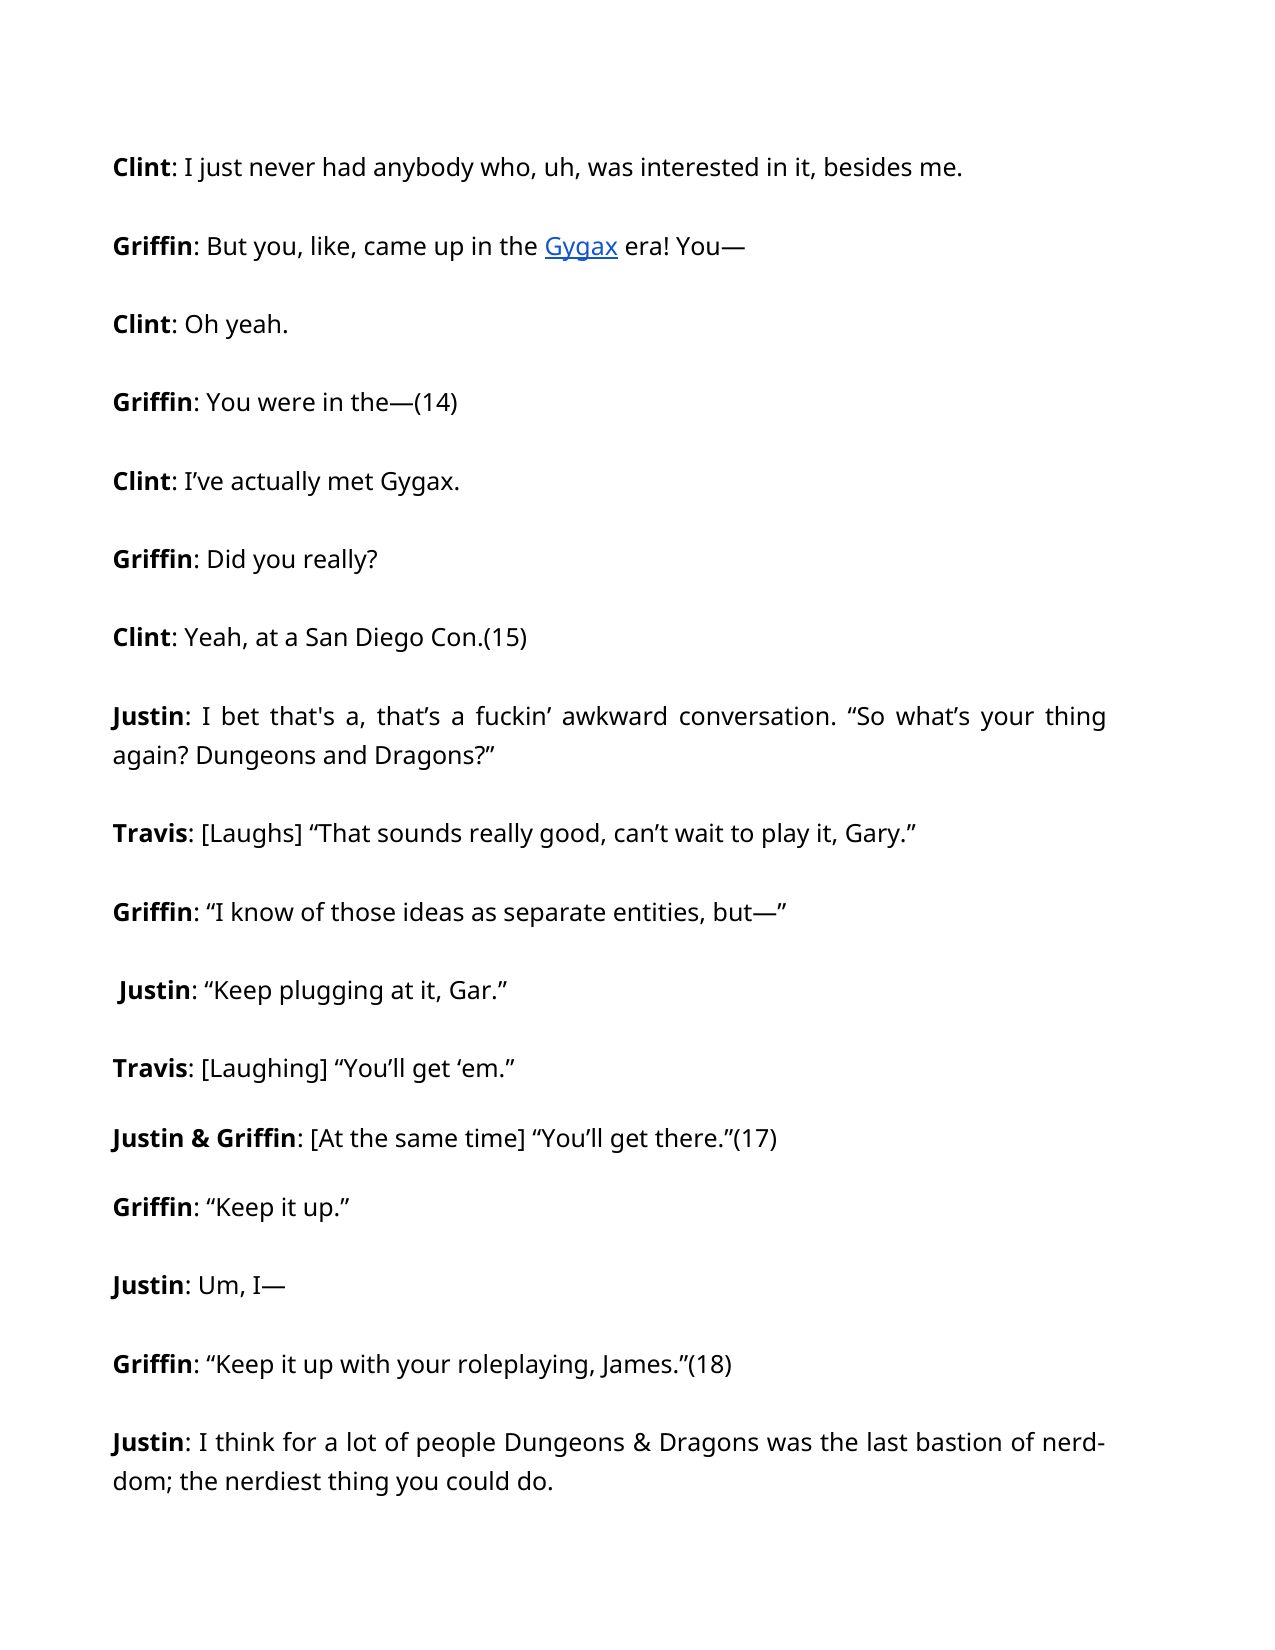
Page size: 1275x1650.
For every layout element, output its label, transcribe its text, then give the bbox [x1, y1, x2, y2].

text Travis: [Laughing] “You’ll get ‘em.” [112, 1051, 1108, 1085]
text Clint: Yeah, at a San Diego Con.(15) [112, 620, 1108, 654]
text Griffin: But you, like, came up in the Gygax era! You— [112, 228, 1108, 262]
text Griffin: “Keep it up with your roleplaying, James.”(18) [112, 1346, 1108, 1380]
text Justin: I bet that's a, that’s a fuckin’ awkward conversation. “So what’s your thing again? Dungeons and Dragons?” [112, 698, 1108, 772]
text Griffin: “I know of those ideas as separate entities, but—” [112, 894, 1108, 928]
text Clint: I’ve actually met Gygax. [112, 463, 1108, 497]
text Clint: Oh yeah. [112, 307, 1108, 341]
text Justin & Griffin: [At the same time] “You’ll get there.”(17) [112, 1120, 1108, 1154]
text Justin: Um, I— [112, 1268, 1108, 1302]
text Clint: I just never had anybody who, uh, was interested in it, besides me. [112, 150, 1108, 184]
text Travis: [Laughs] “That sounds really good, can’t wait to play it, Gary.” [112, 816, 1108, 850]
text Justin: I think for a lot of people Dungeons & Dragons was the last bastion of nerd-dom; the nerdiest thing you could do. [112, 1424, 1108, 1498]
text Justin: “Keep plugging at it, Gar.” [112, 972, 1108, 1007]
text Griffin: Did you really? [112, 542, 1108, 576]
text Griffin: You were in the—(14) [112, 385, 1108, 419]
text Griffin: “Keep it up.” [112, 1189, 1108, 1224]
